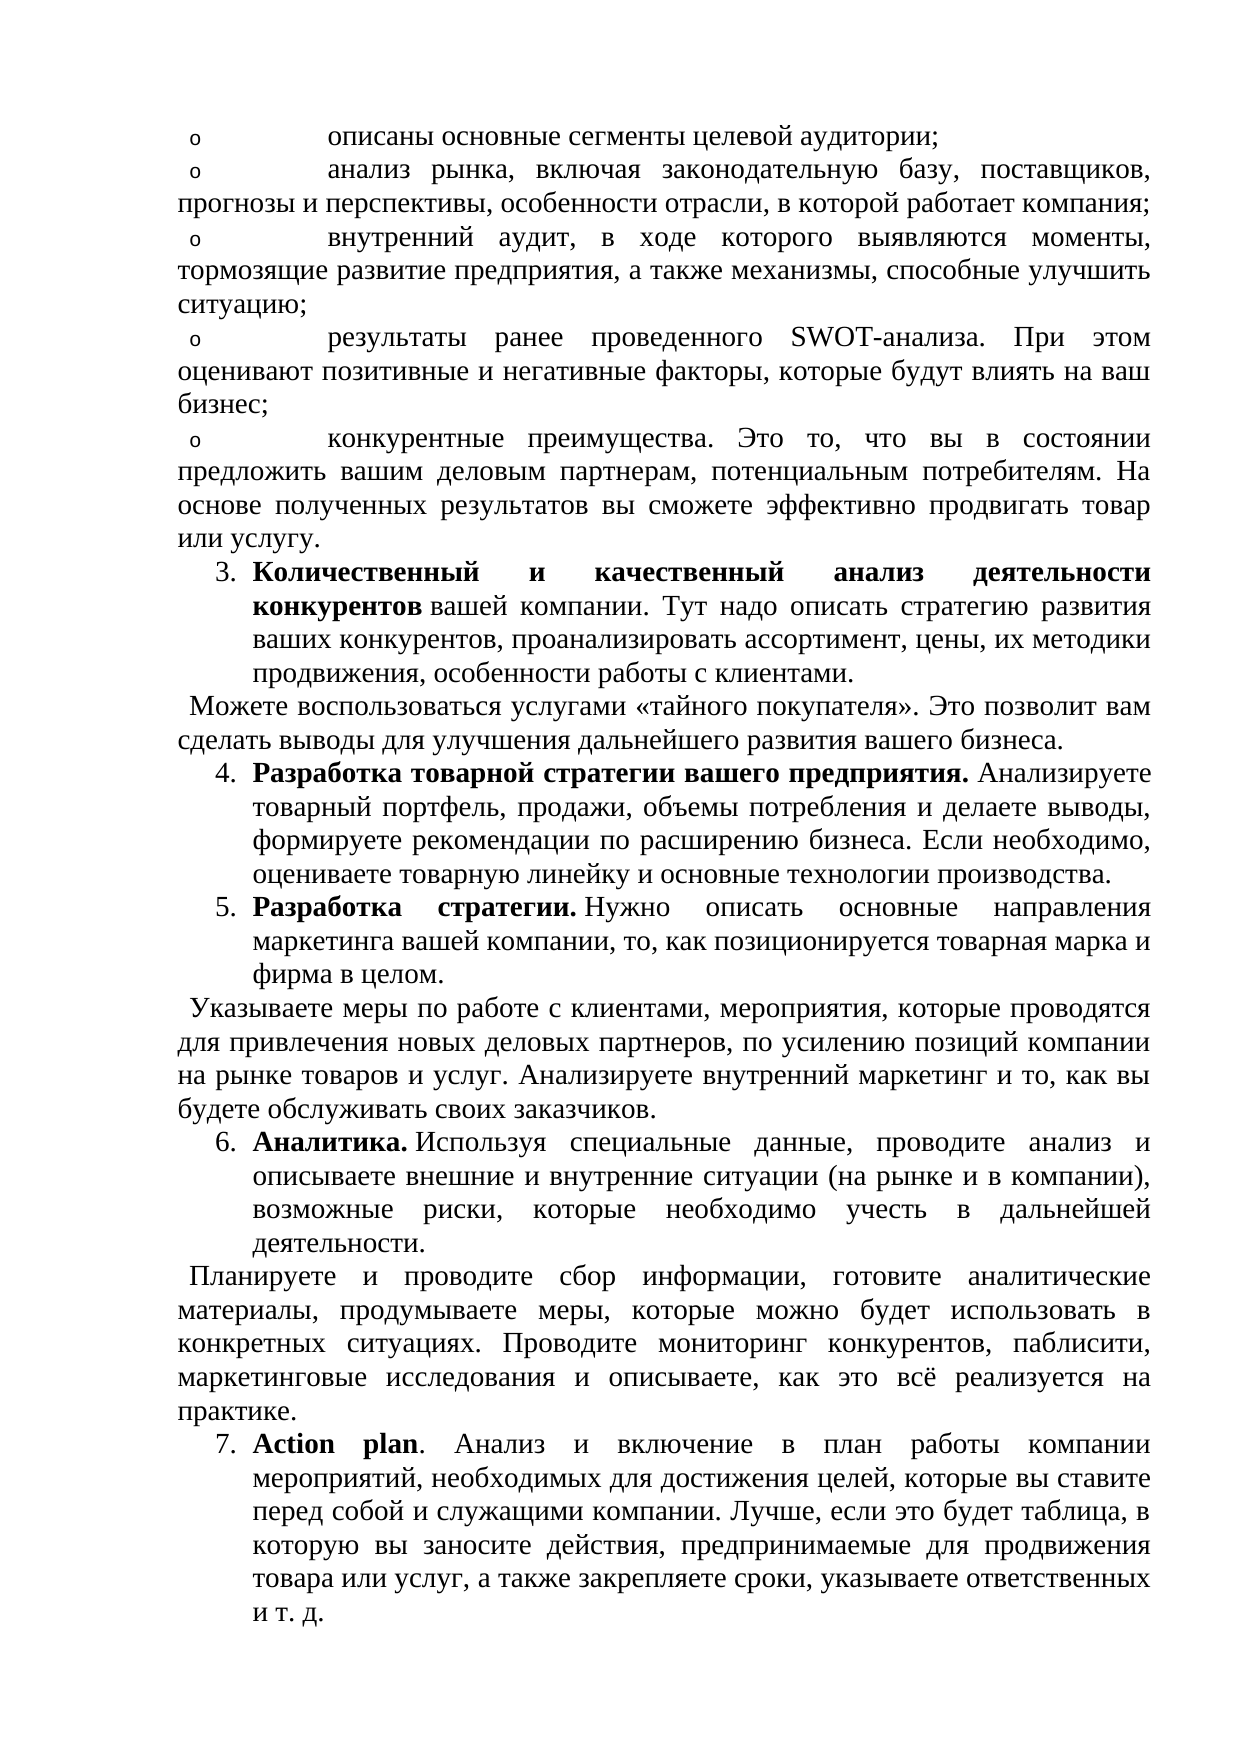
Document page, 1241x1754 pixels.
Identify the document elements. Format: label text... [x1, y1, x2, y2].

text Указываете меры по работе с клиентами, мероприятия, которые проводятся для привлечения новых деловых партнеров, по усилению позиций компании на рынке товаров и услуг. Анализируете внутренний маркетинг и то, как вы будете обслуживать своих заказчиков. [177, 990, 1152, 1124]
list Разработка стратегии. Нужно описать основные направления маркетинга вашей компании, то, как позиционируется товарная марка и фирма в целом. [215, 889, 1152, 990]
text Можете воспользоваться услугами «тайного покупателя». Это позволит вам сделать выводы для улучшения дальнейшего развития вашего бизнеса. [177, 688, 1152, 755]
list конкурентные преимущества. Это то, что вы в состоянии предложить вашим деловым партнерам, потенциальным потребителям. На основе полученных результатов вы сможете эффективно продвигать товар или услугу. [177, 420, 1152, 554]
list Количественный и качественный анализ деятельности конкурентов вашей компании. Тут надо описать стратегию развития ваших конкурентов, проанализировать ассортимент, цены, их методики продвижения, особенности работы с клиентами. [215, 554, 1152, 688]
list анализ рынка, включая законодательную базу, поставщиков, прогнозы и перспективы, особенности отрасли, в которой работает компания; [177, 152, 1152, 219]
list описаны основные сегменты целевой аудитории; [177, 118, 1152, 152]
list Аналитика. Используя специальные данные, проводите анализ и описываете внешние и внутренние ситуации (на рынке и в компании), возможные риски, которые необходимо учесть в дальнейшей деятельности. [215, 1124, 1152, 1258]
list внутренний аудит, в ходе которого выявляются моменты, тормозящие развитие предприятия, а также механизмы, способные улучшить ситуацию; [177, 219, 1152, 319]
list результаты ранее проведенного SWOT-анализа. При этом оценивают позитивные и негативные факторы, которые будут влиять на ваш бизнес; [177, 319, 1152, 420]
list Разработка товарной стратегии вашего предприятия. Анализируете товарный портфель, продажи, объемы потребления и делаете выводы, формируете рекомендации по расширению бизнеса. Если необходимо, оцениваете товарную линейку и основные технологии производства. [215, 755, 1152, 889]
text Планируете и проводите сбор информации, готовите аналитические материалы, продумываете меры, которые можно будет использовать в конкретных ситуациях. Проводите мониторинг конкурентов, паблисити, маркетинговые исследования и описываете, как это всё реализуется на практике. [177, 1258, 1152, 1426]
